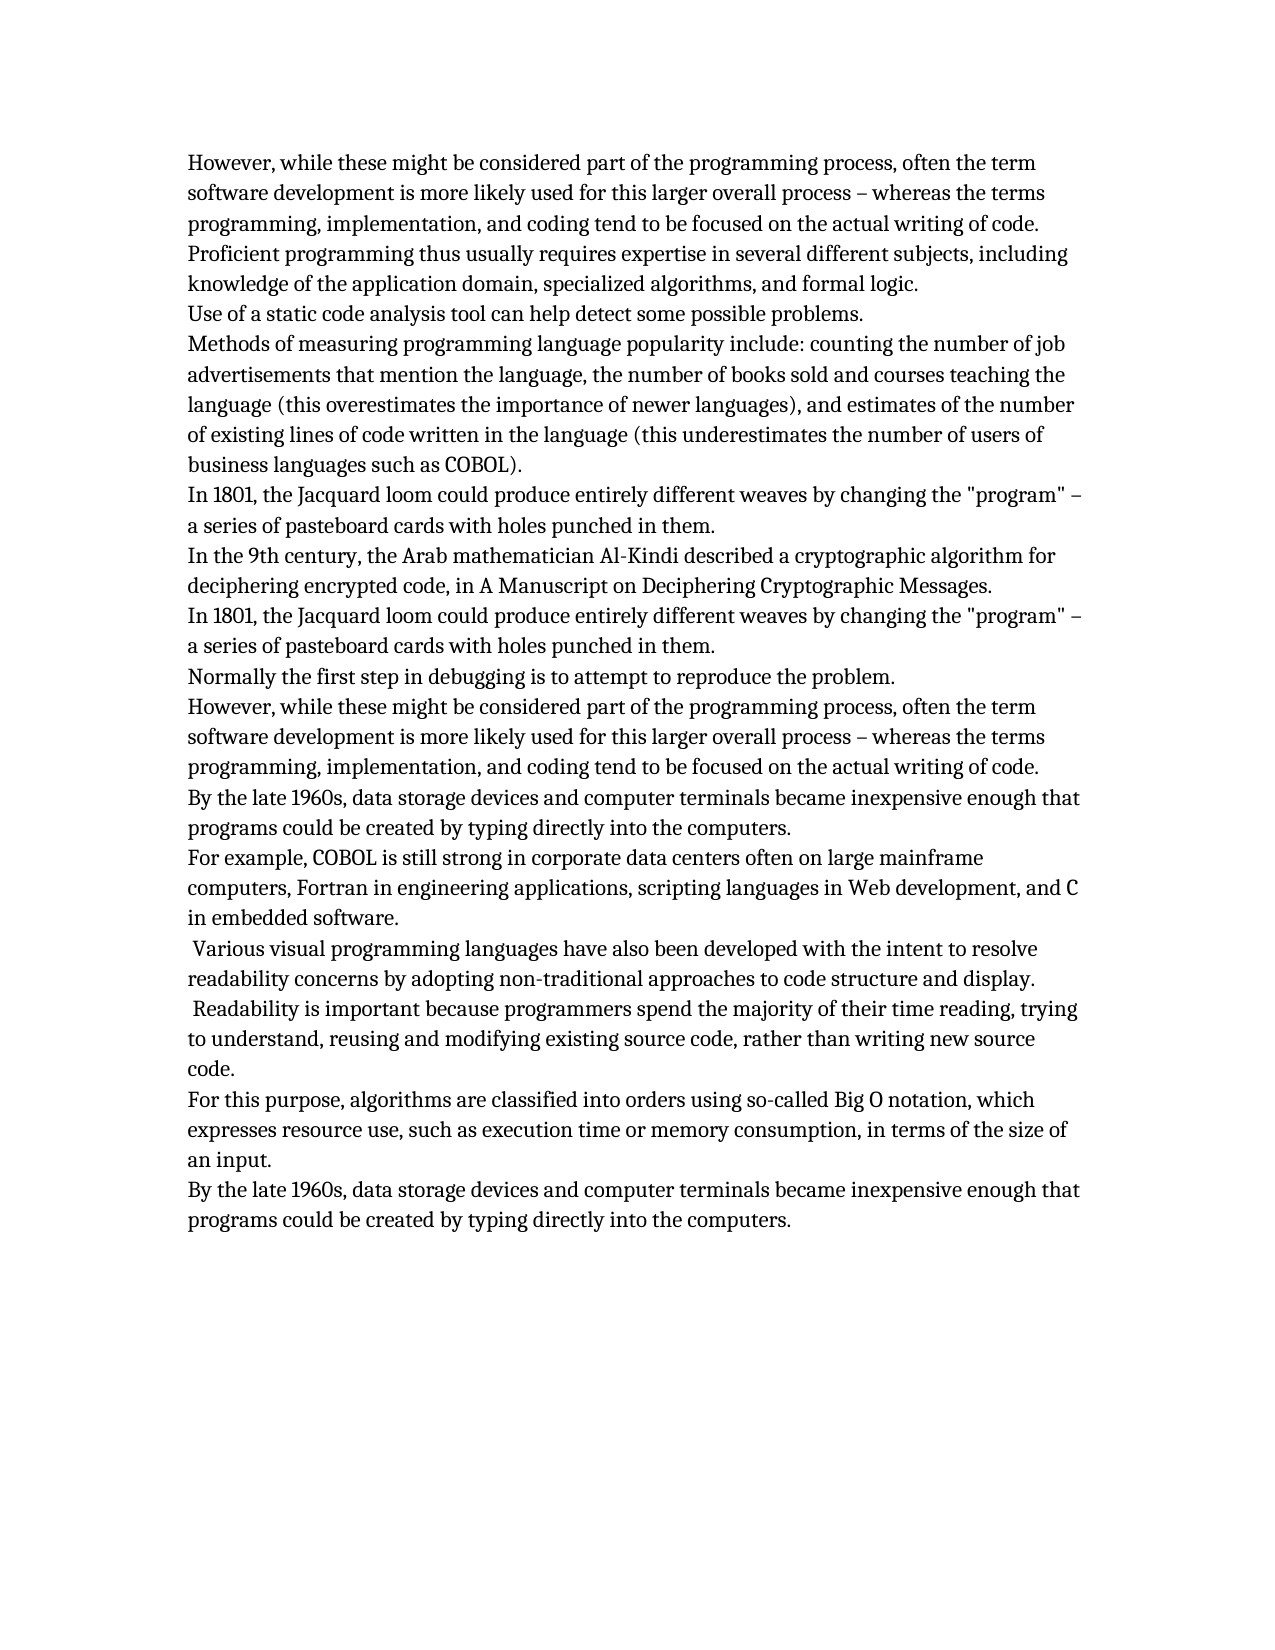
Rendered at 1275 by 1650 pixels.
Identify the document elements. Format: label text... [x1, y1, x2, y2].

text However, while these might be considered part of the programming process, often the term software development is more likely used for this larger overall process – whereas the terms programming, implementation, and coding tend to be focused on the actual writing of code. Proficient programming thus usually requires expertise in several different subjects, including knowledge of the application domain, specialized algorithms, and formal logic. Use of a static code analysis tool can help detect some possible problems. Methods of measuring programming language popularity include: counting the number of job advertisements that mention the language, the number of books sold and courses teaching the language (this overestimates the importance of newer languages), and estimates of the number of existing lines of code written in the language (this underestimates the number of users of business languages such as COBOL). In 1801, the Jacquard loom could produce entirely different weaves by changing the "program" – a series of pasteboard cards with holes punched in them. In the 9th century, the Arab mathematician Al-Kindi described a cryptographic algorithm for deciphering encrypted code, in A Manuscript on Deciphering Cryptographic Messages. In 1801, the Jacquard loom could produce entirely different weaves by changing the "program" – a series of pasteboard cards with holes punched in them. Normally the first step in debugging is to attempt to reproduce the problem. However, while these might be considered part of the programming process, often the term software development is more likely used for this larger overall process – whereas the terms programming, implementation, and coding tend to be focused on the actual writing of code. By the late 1960s, data storage devices and computer terminals became inexpensive enough that programs could be created by typing directly into the computers. For example, COBOL is still strong in corporate data centers often on large mainframe computers, Fortran in engineering applications, scripting languages in Web development, and C in embedded software. Various visual programming languages have also been developed with the intent to resolve readability concerns by adopting non-traditional approaches to code structure and display. Readability is important because programmers spend the majority of their time reading, trying to understand, reusing and modifying existing source code, rather than writing new source code. For this purpose, algorithms are classified into orders using so-called Big O notation, which expresses resource use, such as execution time or memory consumption, in terms of the size of an input. By the late 1960s, data storage devices and computer terminals became inexpensive enough that programs could be created by typing directly into the computers. [187, 150, 1087, 1234]
